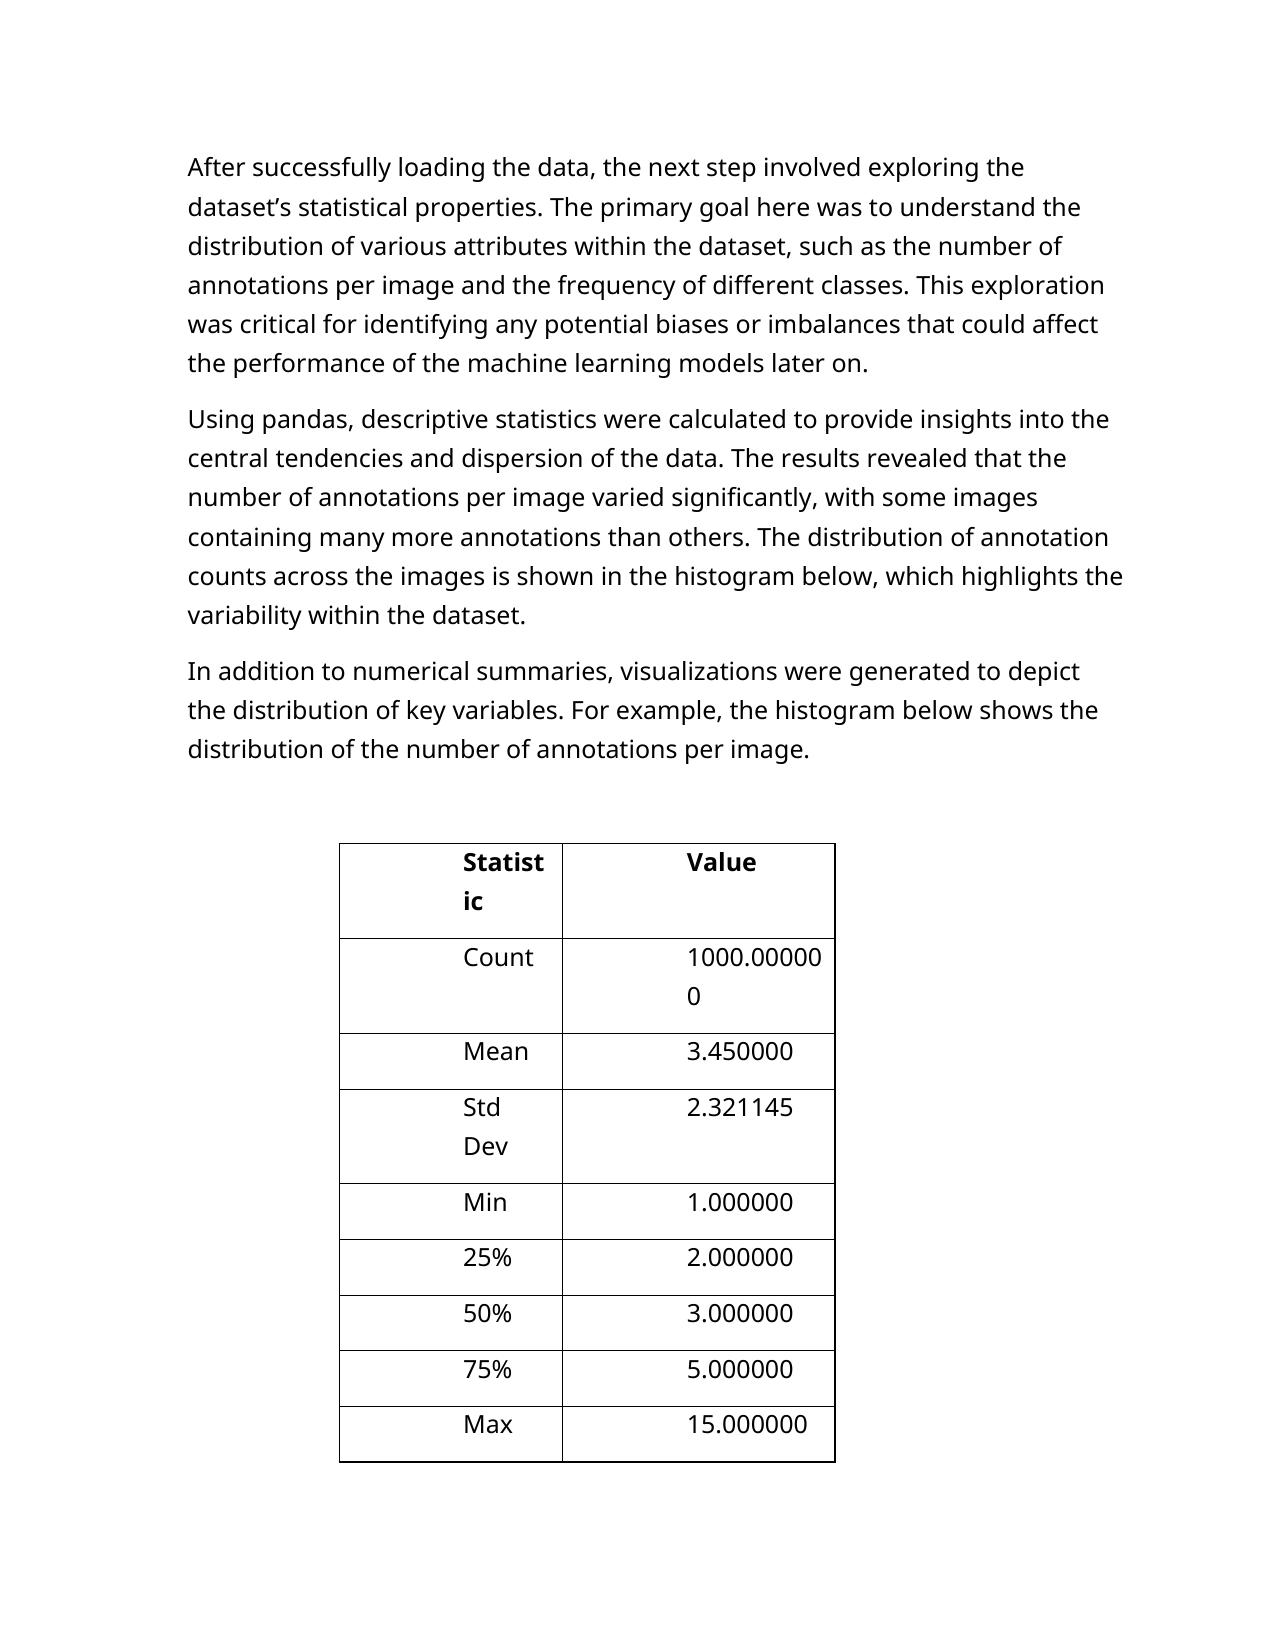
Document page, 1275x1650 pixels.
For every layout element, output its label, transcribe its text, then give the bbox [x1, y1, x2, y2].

table_cell 5.000000 [563, 1351, 834, 1406]
table_cell Min [340, 1184, 562, 1239]
table_cell Count [340, 939, 562, 1033]
table_cell 1000.000000 [563, 939, 834, 1033]
table_cell 2.000000 [563, 1240, 834, 1294]
text Using pandas, descriptive statistics were calculated to provide insights into the central tendencies and dispersion of the data. The results revealed that the number of annotations per image varied significantly, with some images containing many more annotations than others. The distribution of annotation counts across the images is shown in the histogram below, which highlights the variability within the dataset. [187, 402, 1125, 632]
table_cell 50% [340, 1296, 562, 1350]
table_cell 3.000000 [563, 1296, 834, 1350]
table_cell Mean [340, 1034, 562, 1088]
table_cell 2.321145 [563, 1090, 834, 1183]
table_header Value [563, 844, 834, 938]
table_cell 15.000000 [563, 1407, 834, 1461]
table_cell 25% [340, 1240, 562, 1294]
table_cell 3.450000 [563, 1034, 834, 1088]
text After successfully loading the data, the next step involved exploring the dataset’s statistical properties. The primary goal here was to understand the distribution of various attributes within the dataset, such as the number of annotations per image and the frequency of different classes. This exploration was critical for identifying any potential biases or imbalances that could affect the performance of the machine learning models later on. [187, 150, 1125, 380]
table_cell 1.000000 [563, 1184, 834, 1239]
table_cell Max [340, 1407, 562, 1461]
table_cell 75% [340, 1351, 562, 1406]
table_cell Std Dev [340, 1090, 562, 1183]
text In addition to numerical summaries, visualizations were generated to depict the distribution of key variables. For example, the histogram below shows the distribution of the number of annotations per image. [187, 653, 1125, 766]
table_header Statistic [340, 844, 562, 938]
